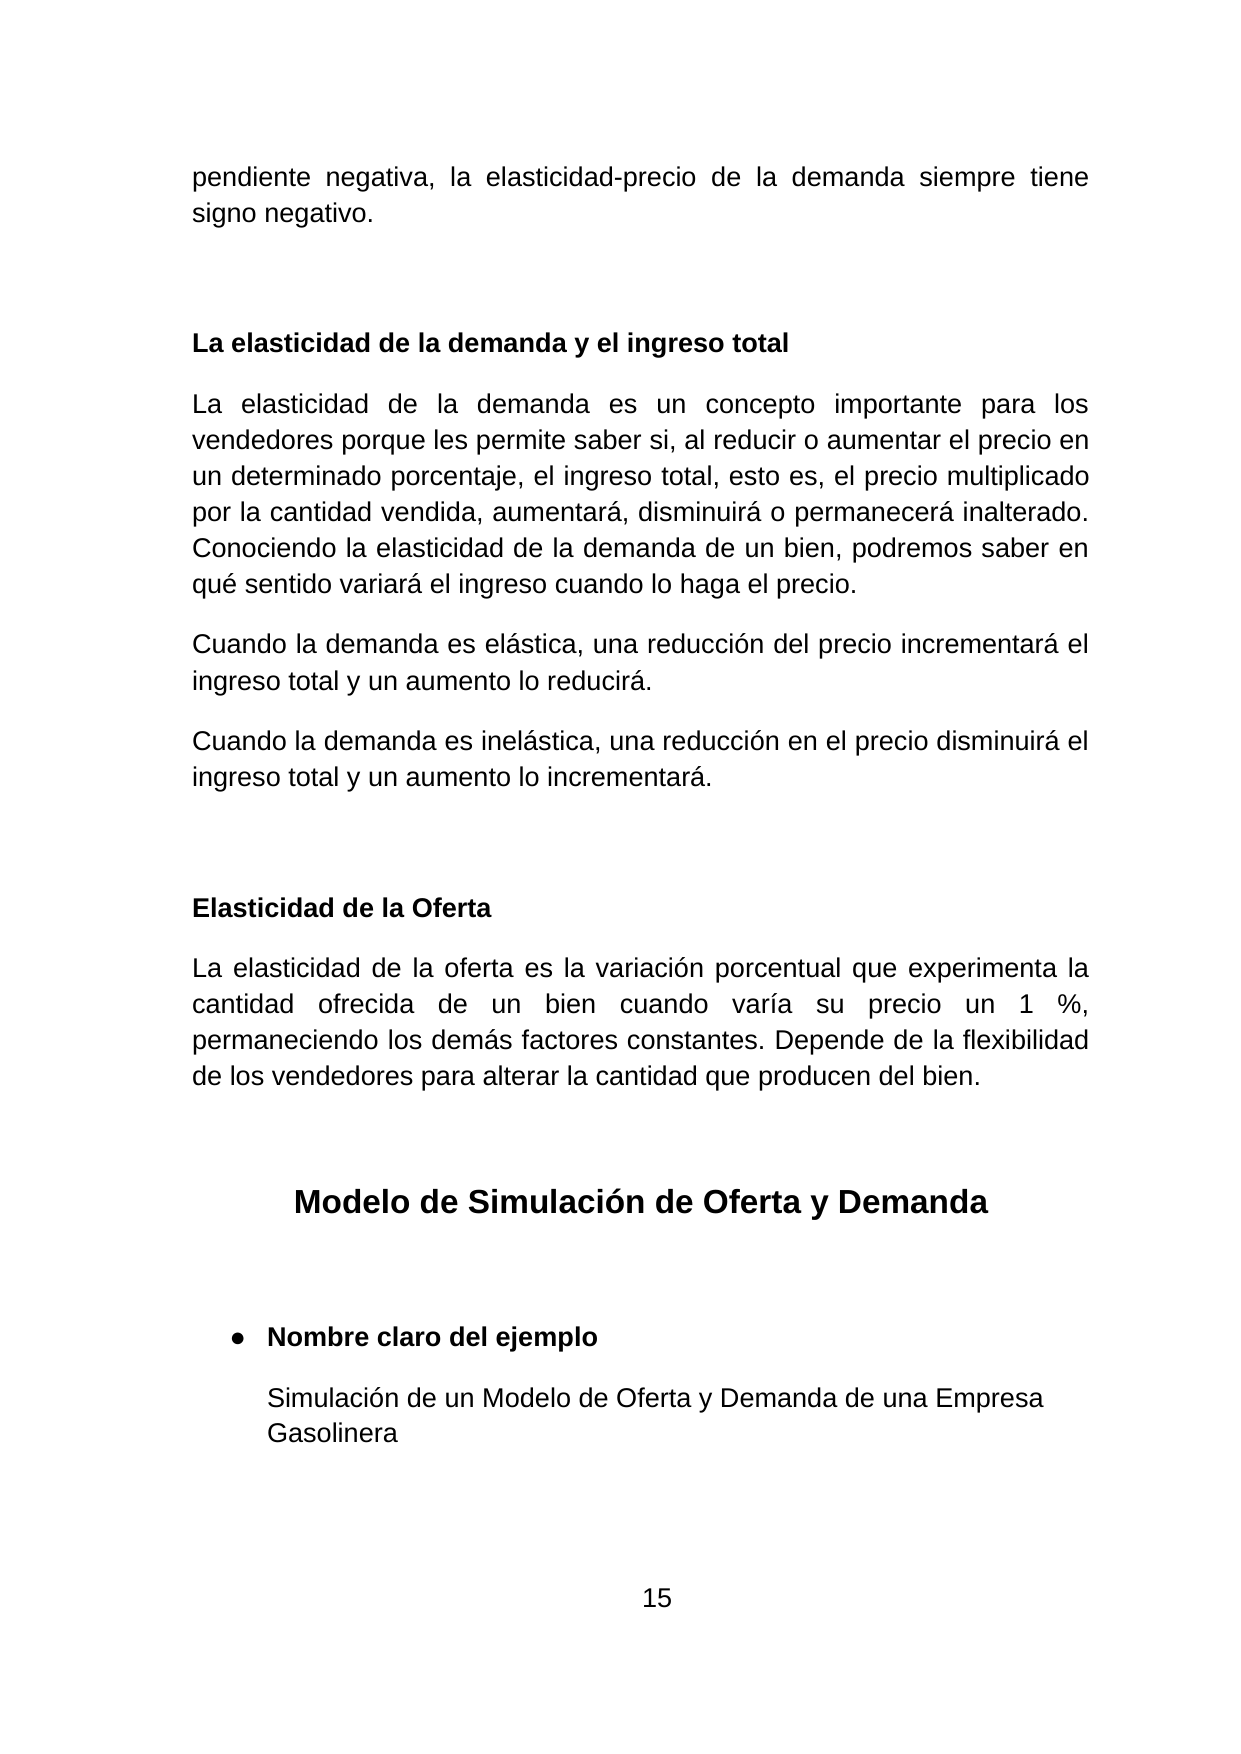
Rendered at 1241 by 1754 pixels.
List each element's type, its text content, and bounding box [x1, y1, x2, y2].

text La elasticidad de la oferta es la variación porcentual que experimenta la cantidad ofrecida de un bien cuando varía su precio un 1 %, permaneciendo los demás factores constantes. Depende de la flexibilidad de los vendedores para alterar la cantidad que producen del bien. [163, 952, 1090, 1092]
subtitle Elasticidad de la Oferta [163, 892, 1090, 923]
text La elasticidad de la demanda es un concepto importante para los vendedores porque les permite saber si, al reducir o aumentar el precio en un determinado porcentaje, el ingreso total, esto es, el precio multiplicado por la cantidad vendida, aumentará, disminuirá o permanecerá inalterado. Conociendo la elasticidad de la demanda de un bien, podremos saber en qué sentido variará el ingreso cuando lo haga el precio. [163, 388, 1090, 599]
subtitle Nombre claro del ejemplo [200, 1321, 1090, 1352]
subtitle Modelo de Simulación de Oferta y Demanda [163, 1182, 1090, 1221]
text Cuando la demanda es elástica, una reducción del precio incrementará el ingreso total y un aumento lo reducirá. [163, 628, 1090, 696]
text Simulación de un Modelo de Oferta y Demanda de una Empresa Gasolinera [238, 1382, 1090, 1449]
text Cuando la demanda es inelástica, una reducción en el precio disminuirá el ingreso total y un aumento lo incrementará. [163, 725, 1090, 793]
subtitle La elasticidad de la demanda y el ingreso total [163, 327, 1090, 358]
